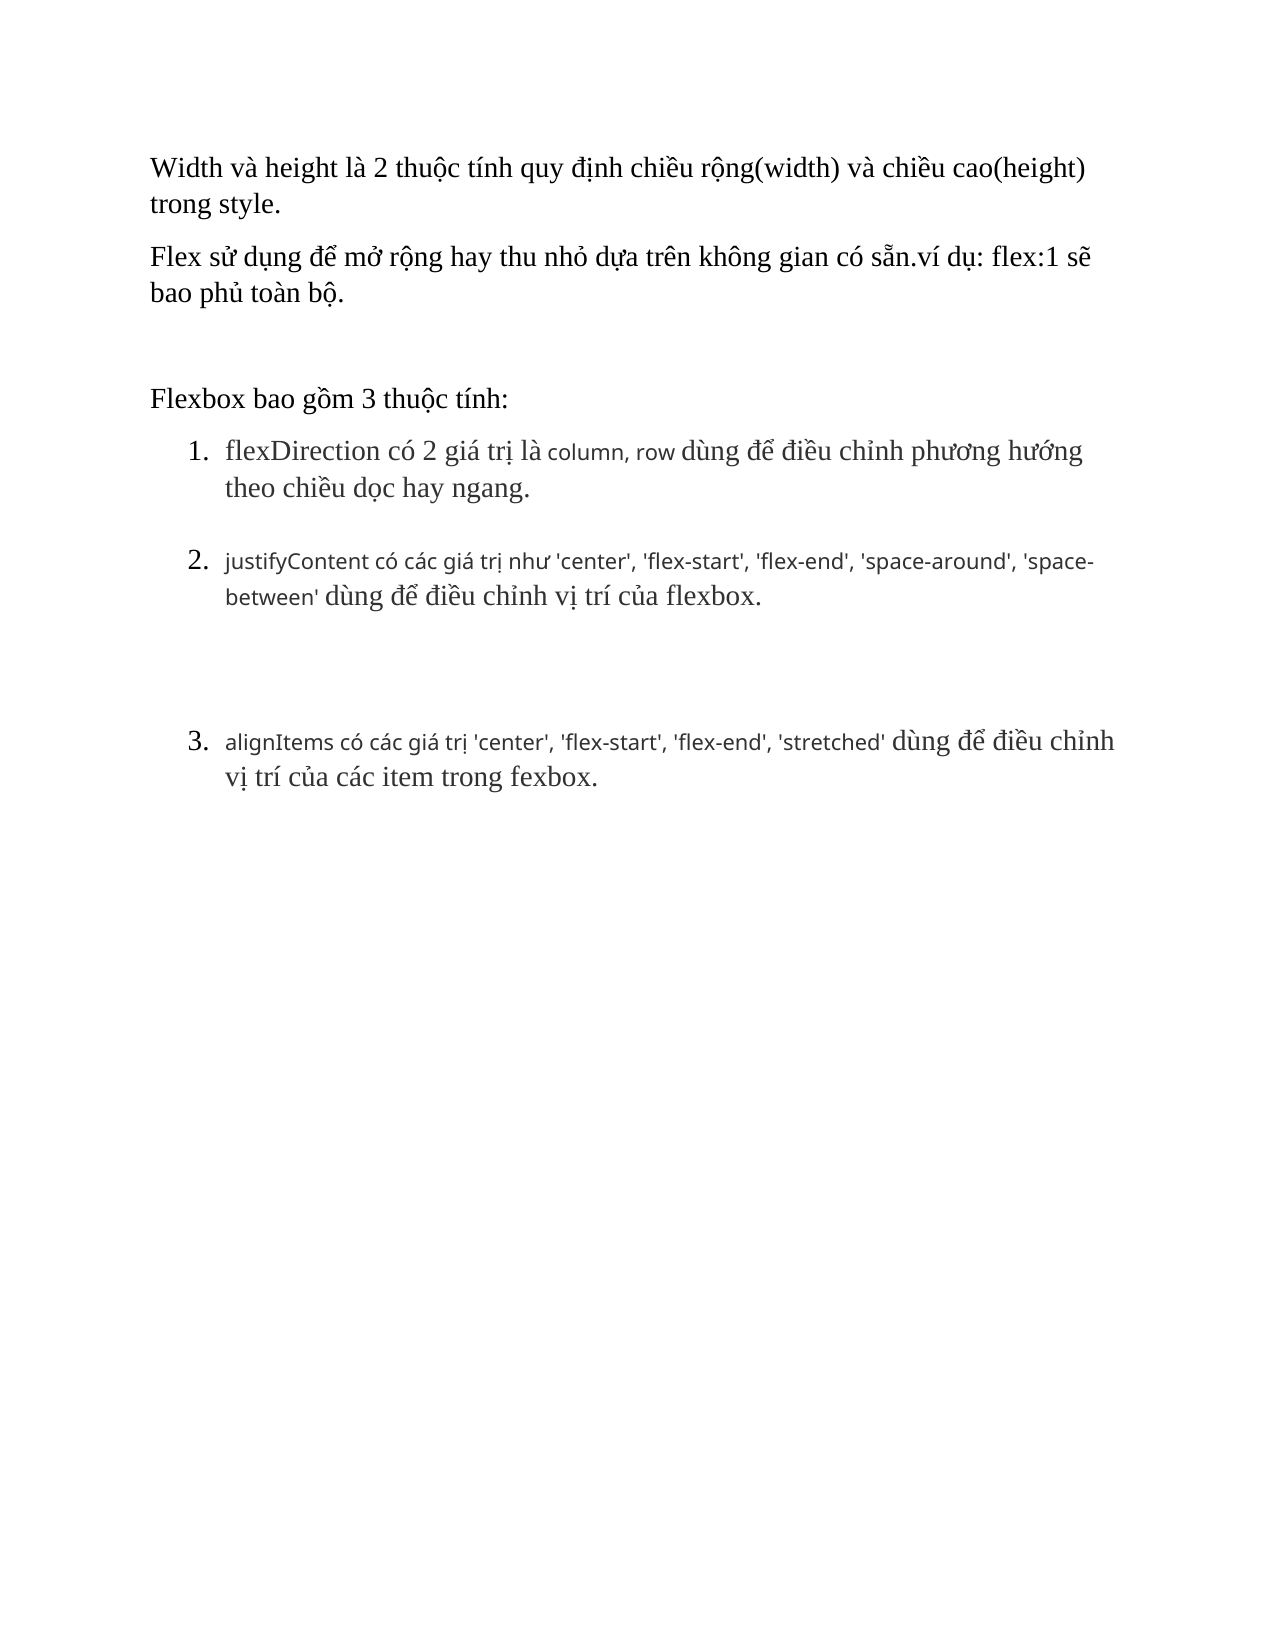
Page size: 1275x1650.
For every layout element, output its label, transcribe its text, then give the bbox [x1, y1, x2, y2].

list flexDirection có 2 giá trị là column, row dùng để điều chỉnh phương hướng theo chiều dọc hay ngang. [187, 433, 1125, 503]
list alignItems có các giá trị 'center', 'flex-start', 'flex-end', 'stretched' dùng để điều chỉnh vị trí của các item trong fexbox. [187, 723, 1125, 793]
text Width và height là 2 thuộc tính quy định chiều rộng(width) và chiều cao(height) trong style. [150, 150, 1125, 220]
text Flexbox bao gồm 3 thuộc tính: [150, 381, 1125, 414]
list justifyContent có các giá trị như 'center', 'flex-start', 'flex-end', 'space-around', 'space-between' dùng để điều chỉnh vị trí của flexbox. [187, 542, 1125, 612]
text Flex sử dụng để mở rộng hay thu nhỏ dựa trên không gian có sẵn.ví dụ: flex:1 sẽ bao phủ toàn bộ. [150, 239, 1125, 309]
